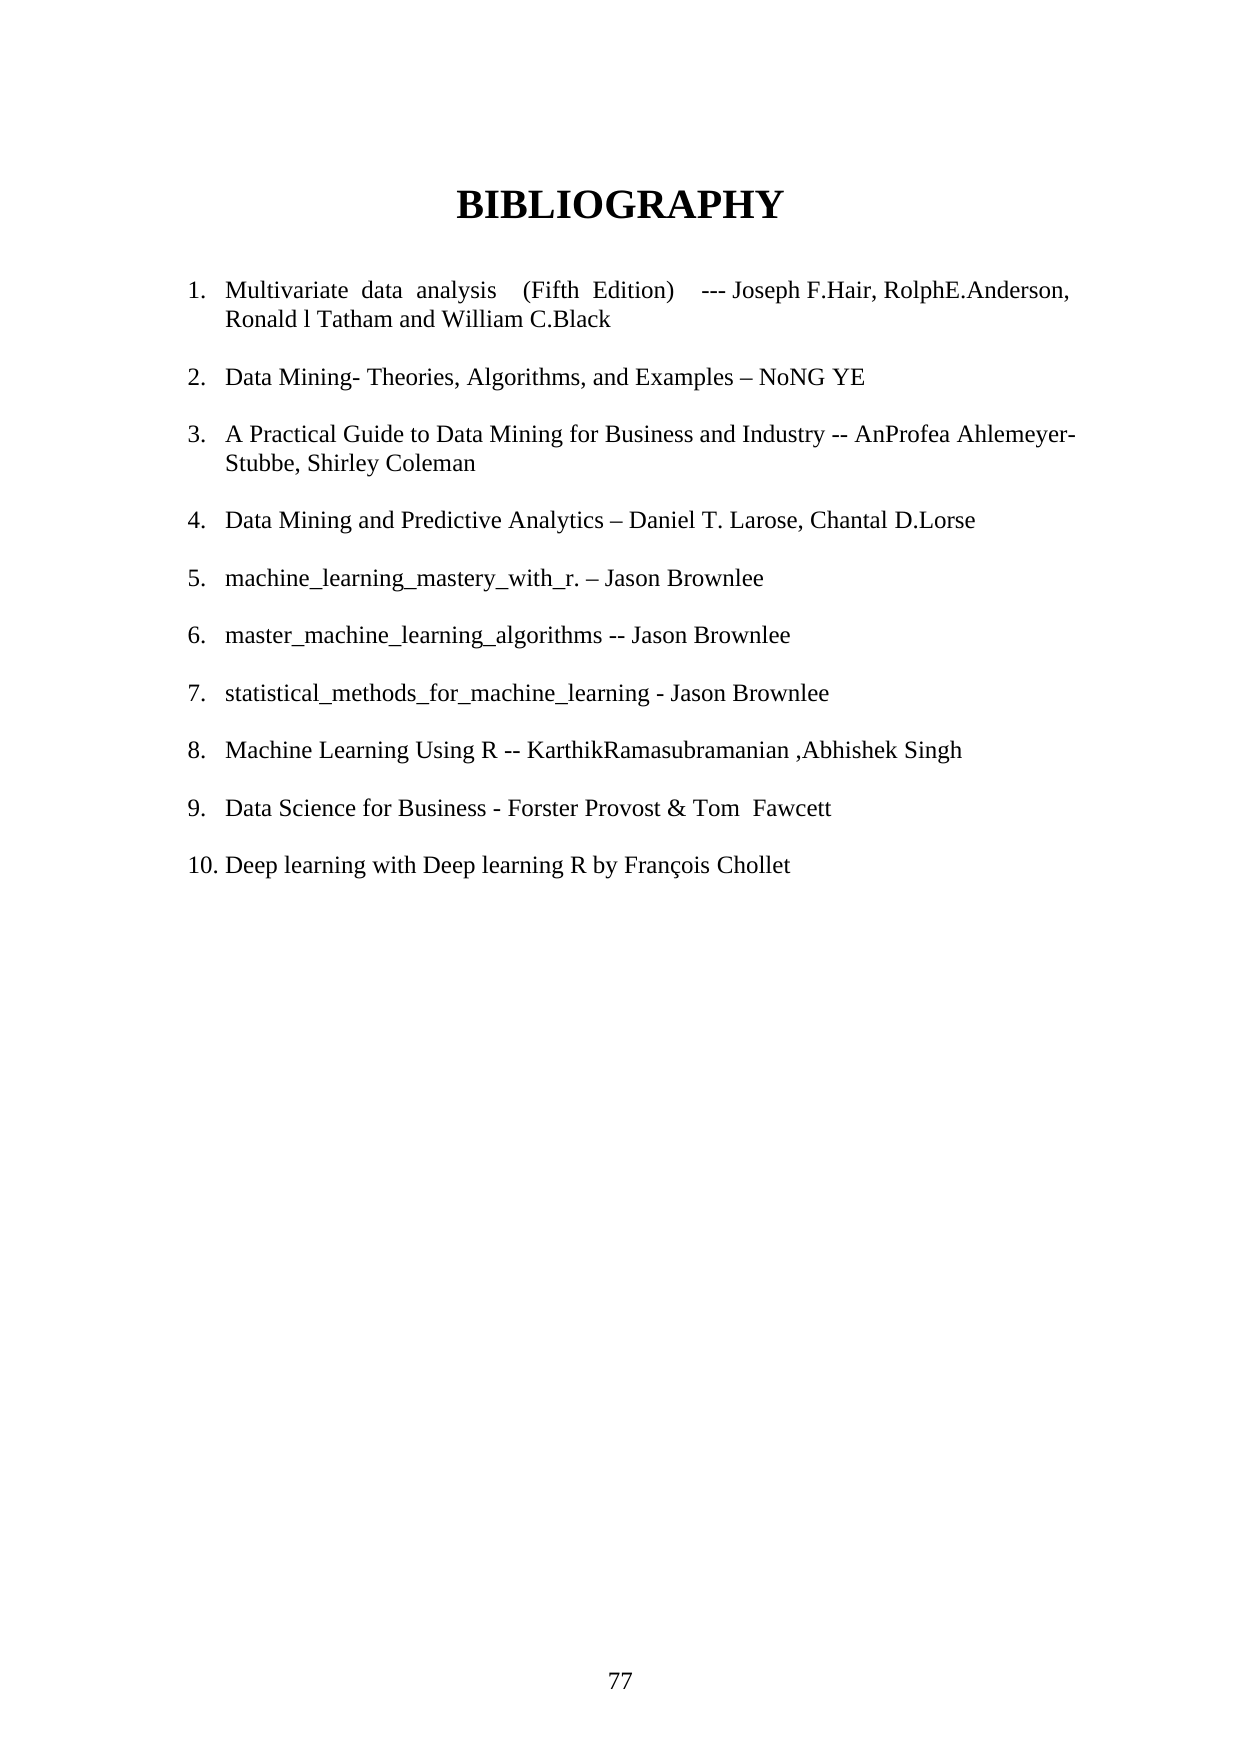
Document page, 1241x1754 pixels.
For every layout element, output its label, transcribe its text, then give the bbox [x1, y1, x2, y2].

list Machine Learning Using R -- KarthikRamasubramanian ,Abhishek Singh [187, 735, 1148, 764]
list Data Mining- Theories, Algorithms, and Examples – NoNG YE [187, 362, 1148, 390]
list Multivariate data analysis (Fifth Edition) --- Joseph F.Hair, RolphE.Anderson, Ronald l Tatham and William C.Black [187, 275, 1091, 333]
list statistical_methods_for_machine_learning - Jason Brownlee [187, 678, 1148, 706]
list machine_learning_mastery_with_r. – Jason Brownlee [187, 563, 1148, 591]
subtitle BIBLIOGRAPHY [127, 180, 1114, 228]
list master_machine_learning_algorithms -- Jason Brownlee [187, 620, 1148, 649]
list Deep learning with Deep learning R by François Chollet [187, 850, 1148, 879]
list Data Science for Business - Forster Provost & Tom Fawcett [187, 793, 1148, 821]
list Data Mining and Predictive Analytics – Daniel T. Larose, Chantal D.Lorse [187, 505, 1148, 534]
list A Practical Guide to Data Mining for Business and Industry -- AnProfea Ahlemeyer- Stubbe, Shirley Coleman [187, 419, 1091, 477]
